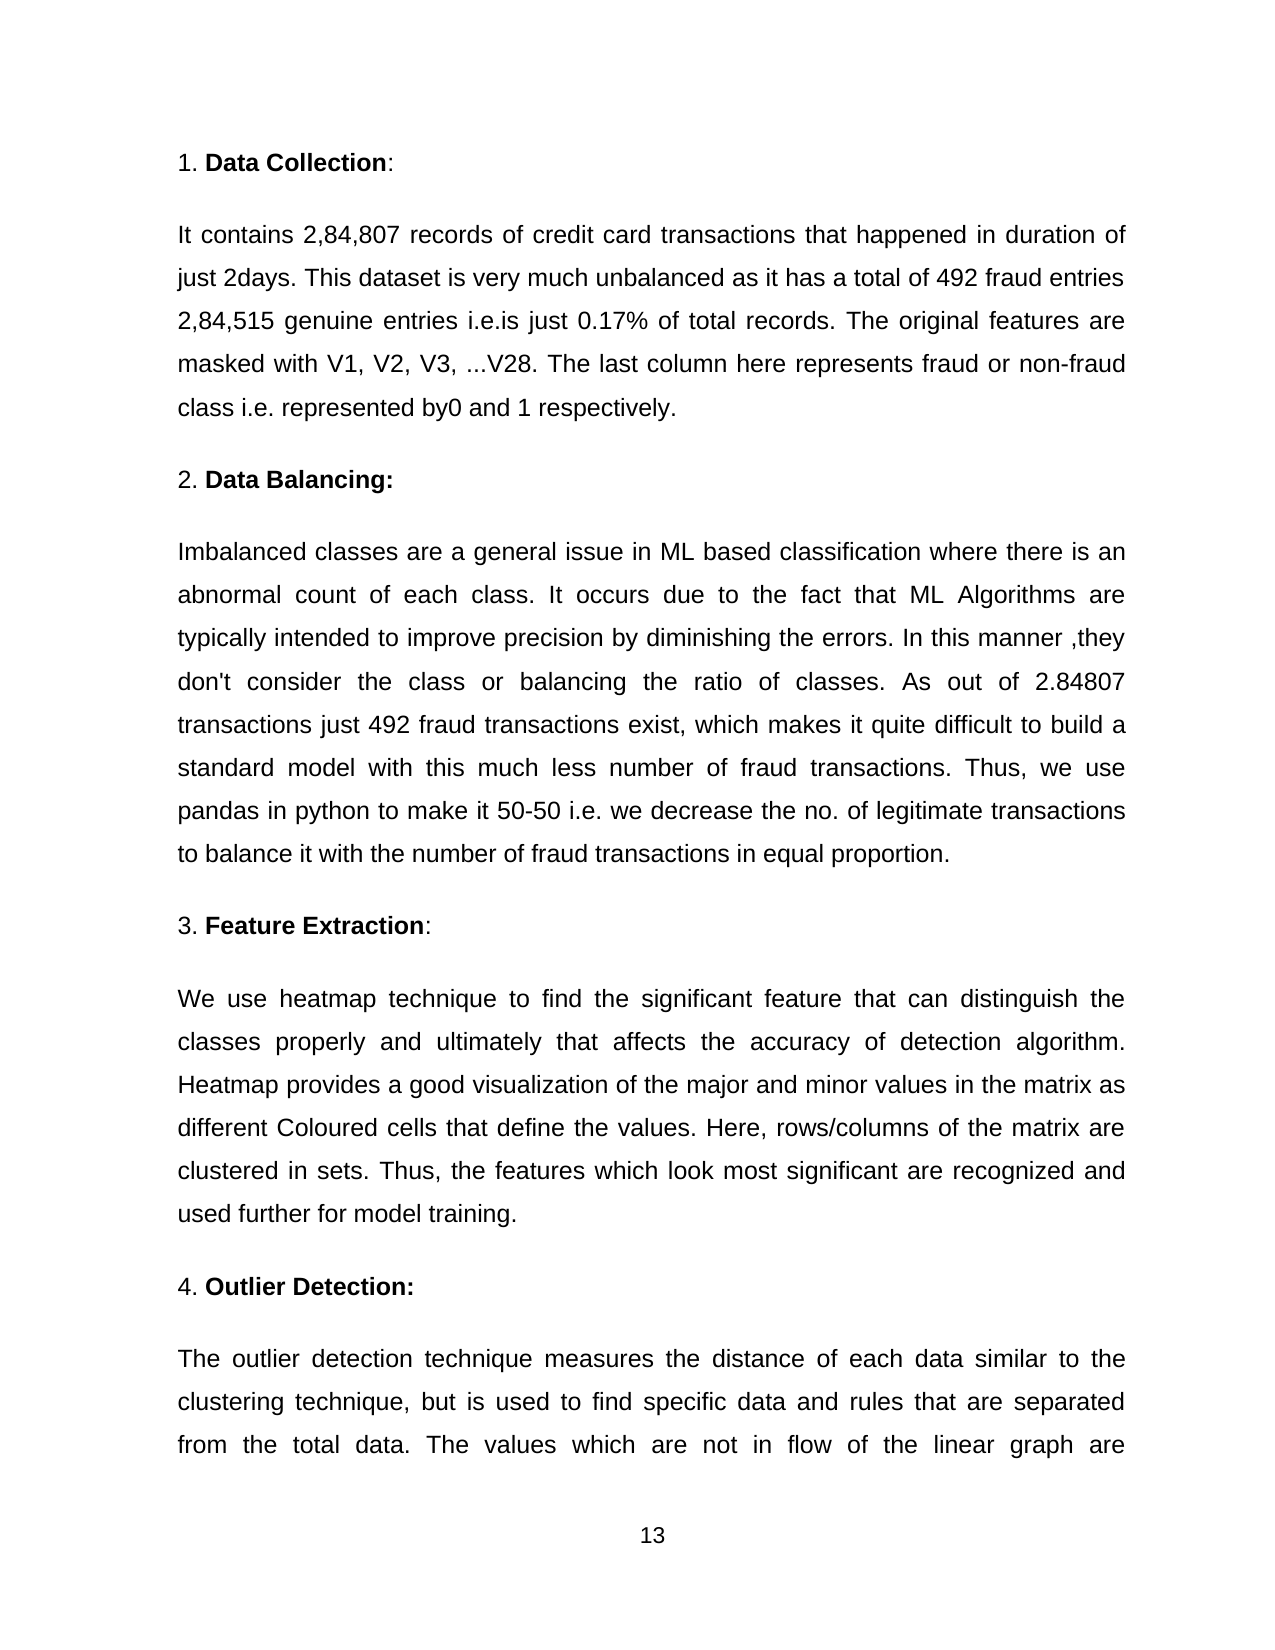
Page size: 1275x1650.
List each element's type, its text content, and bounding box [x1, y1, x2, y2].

text 1. Data Collection: [177, 148, 1127, 176]
text 2. Data Balancing: [177, 465, 1127, 493]
text 4. Outlier Detection: [177, 1271, 1127, 1300]
text It contains 2,84,807 records of credit card transactions that happened in duration of just 2days. This dataset is very much unbalanced as it has a total of 492 fraud entries 2,84,515 genuine entries i.e.is just 0.17% of total records. The original features are masked with V1, V2, V3, ...V28. The last column here represents fraud or non-fraud class i.e. represented by0 and 1 respectively. [177, 220, 1127, 421]
text We use heatmap technique to find the significant feature that can distinguish the classes properly and ultimately that affects the accuracy of detection algorithm. Heatmap provides a good visualization of the major and minor values in the matrix as different Coloured cells that define the values. Here, rows/columns of the matrix are clustered in sets. Thus, the features which look most significant are recognized and used further for model training. [177, 983, 1127, 1228]
text 3. Feature Extraction: [177, 911, 1127, 940]
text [177, 1344, 1127, 1459]
text Imbalanced classes are a general issue in ML based classification where there is an abnormal count of each class. It occurs due to the fact that ML Algorithms are typically intended to improve precision by diminishing the errors. In this manner ,they don't consider the class or balancing the ratio of classes. As out of 2.84807 transactions just 492 fraud transactions exist, which makes it quite difficult to build a standard model with this much less number of fraud transactions. Thus, we use pandas in python to make it 50-50 i.e. we decrease the no. of legitimate transactions to balance it with the number of fraud transactions in equal proportion. [177, 537, 1127, 868]
